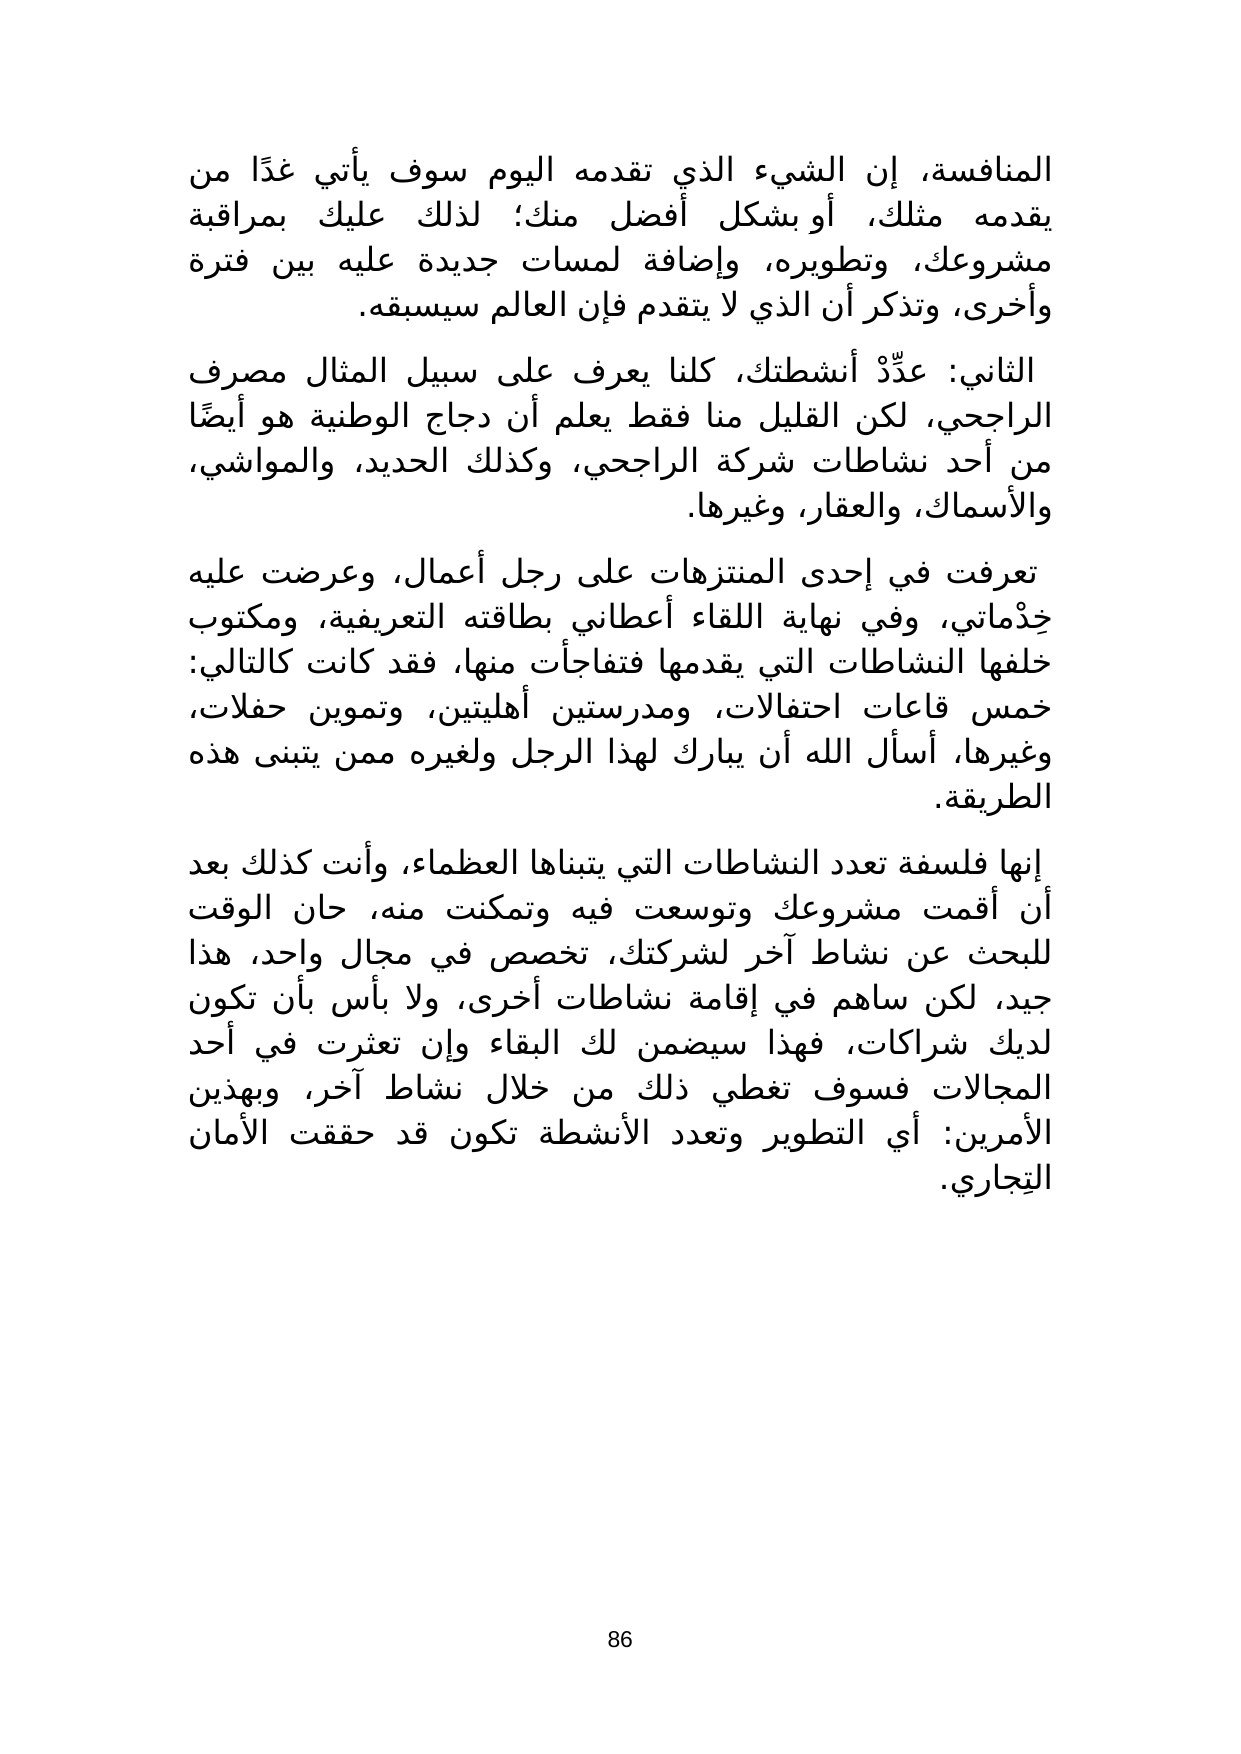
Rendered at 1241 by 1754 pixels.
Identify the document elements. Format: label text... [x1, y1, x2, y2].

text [187, 150, 1053, 324]
text الثاني: عدِّدْ أنشطتك، كلنا يعرف على سبيل المثال مصرف الراجحي، لكن القليل منا فقط يعلم أن دجاج الوطنية هو أيضًا من أحد نشاطات شركة الراجحي، وكذلك الحديد، والمواشي، والأسماك، والعقار، وغيرها. [187, 351, 1053, 525]
text تعرفت في إحدى المنتزهات على رجل أعمال، وعرضت عليه خِدْماتي، وفي نهاية اللقاء أعطاني بطاقته التعريفية، ومكتوب خلفها النشاطات التي يقدمها فتفاجأت منها، فقد كانت كالتالي: خمس قاعات احتفالات، ومدرستين أهليتين، وتموين حفلات، وغيرها، أسأل الله أن يبارك لهذا الرجل ولغيره ممن يتبنى هذه الطريقة. [187, 552, 1053, 816]
text إنها فلسفة تعدد النشاطات التي يتبناها العظماء، وأنت كذلك بعد أن أقمت مشروعك وتوسعت فيه وتمكنت منه، حان الوقت للبحث عن نشاط آخر لشركتك، تخصص في مجال واحد، هذا جيد، لكن ساهم في إقامة نشاطات أخرى، ولا بأس بأن تكون لديك شراكات، فهذا سيضمن لك البقاء وإن تعثرت في أحد المجالات فسوف تغطي ذلك من خلال نشاط آخر، وبهذين الأمرين: أي التطوير وتعدد الأنشطة تكون قد حققت الأمان التِجاري. [187, 843, 1053, 1197]
